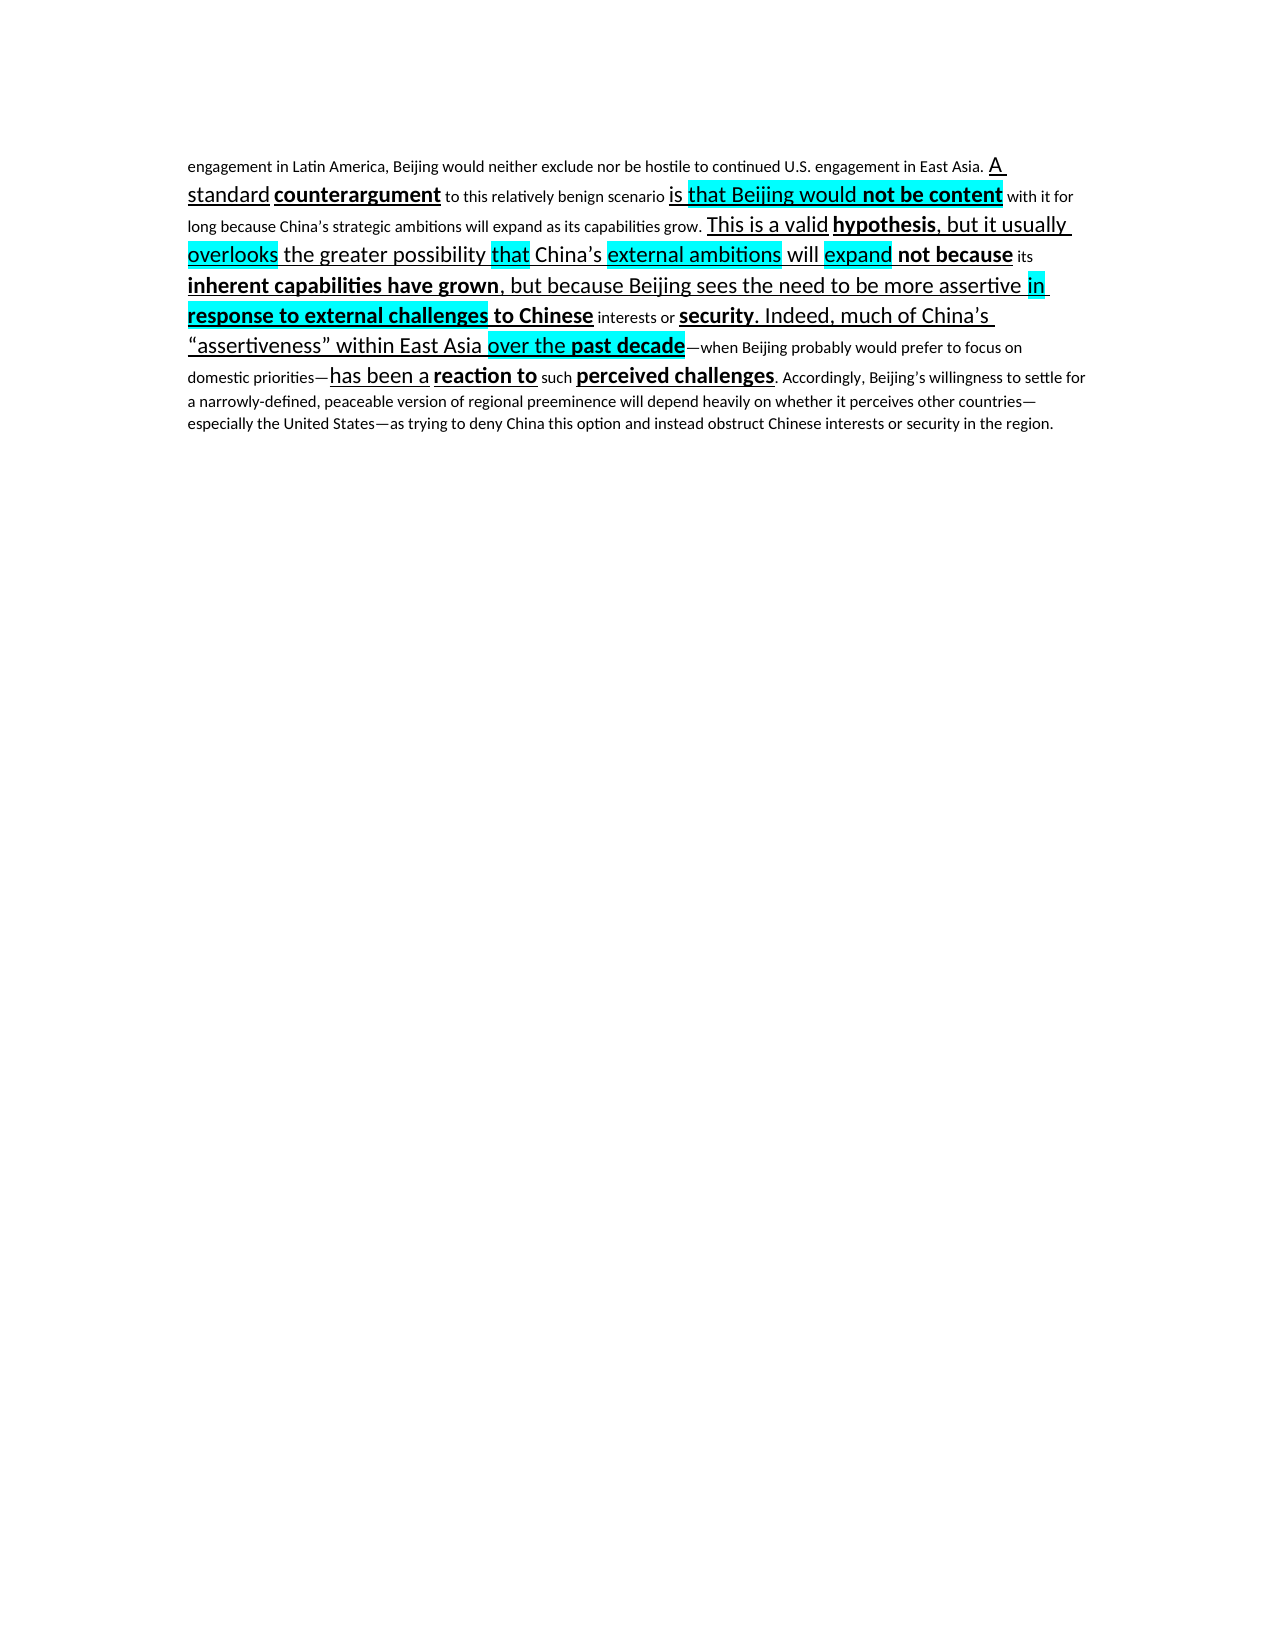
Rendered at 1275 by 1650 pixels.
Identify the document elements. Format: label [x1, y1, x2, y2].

text [187, 150, 1087, 433]
